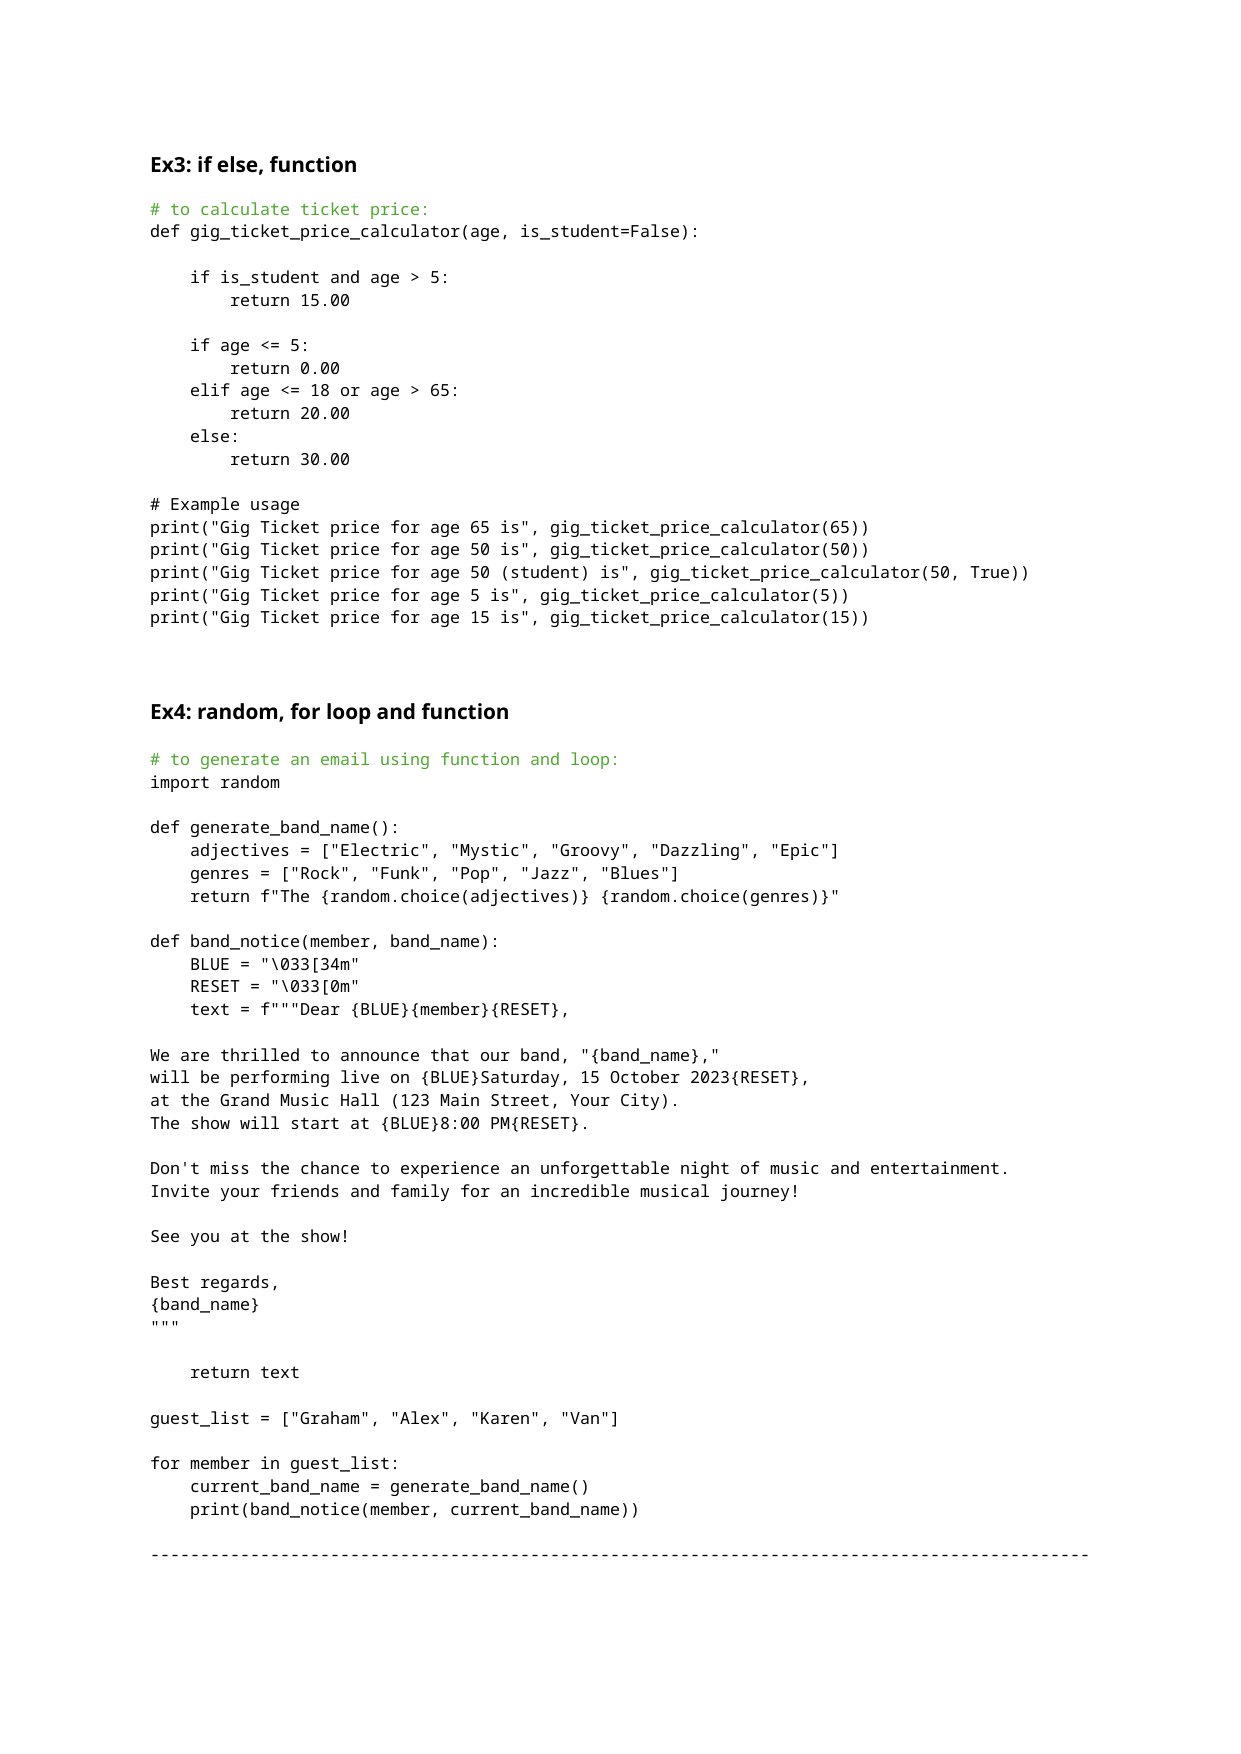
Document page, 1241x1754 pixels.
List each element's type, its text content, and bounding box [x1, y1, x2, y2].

text def gig_ticket_price_calculator(age, is_student=False): [150, 220, 1090, 243]
text # to calculate ticket price: [150, 197, 1090, 220]
text # Example usage [150, 492, 1090, 515]
text if age <= 5: [150, 333, 1090, 356]
text import random [150, 771, 1090, 793]
text {band_name} [150, 1293, 1090, 1316]
text at the Grand Music Hall (123 Main Street, Your City). [150, 1089, 1090, 1111]
text The show will start at {BLUE}8:00 PM{RESET}. [150, 1111, 1090, 1134]
text else: [150, 424, 1090, 447]
text Ex3: if else, function [150, 150, 1090, 178]
text RESET = "\033[0m" [150, 975, 1090, 998]
text elif age <= 18 or age > 65: [150, 379, 1090, 402]
text print("Gig Ticket price for age 50 is", gig_ticket_price_calculator(50)) [150, 538, 1090, 561]
text print("Gig Ticket price for age 15 is", gig_ticket_price_calculator(15)) [150, 606, 1090, 629]
text guest_list = ["Graham", "Alex", "Karen", "Van"] [150, 1407, 1090, 1429]
text return 15.00 [150, 288, 1090, 311]
text text = f"""Dear {BLUE}{member}{RESET}, [150, 998, 1090, 1021]
text print("Gig Ticket price for age 5 is", gig_ticket_price_calculator(5)) [150, 583, 1090, 606]
text Ex4: random, for loop and function [150, 697, 1090, 725]
text """ [150, 1316, 1090, 1338]
text Best regards, [150, 1270, 1090, 1293]
text return 30.00 [150, 447, 1090, 470]
text Invite your friends and family for an incredible musical journey! [150, 1179, 1090, 1202]
text will be performing live on {BLUE}Saturday, 15 October 2023{RESET}, [150, 1066, 1090, 1089]
text genres = ["Rock", "Funk", "Pop", "Jazz", "Blues"] [150, 862, 1090, 884]
text print("Gig Ticket price for age 50 (student) is", gig_ticket_price_calculator(50, True)) [150, 561, 1090, 583]
text # to generate an email using function and loop: [150, 748, 1090, 771]
text Don't miss the chance to experience an unforgettable night of music and entertainment. [150, 1157, 1090, 1179]
text def band_notice(member, band_name): [150, 930, 1090, 952]
text print("Gig Ticket price for age 65 is", gig_ticket_price_calculator(65)) [150, 515, 1090, 538]
text for member in guest_list: [150, 1452, 1090, 1475]
text print(band_notice(member, current_band_name)) [150, 1497, 1090, 1520]
text adjectives = ["Electric", "Mystic", "Groovy", "Dazzling", "Epic"] [150, 839, 1090, 862]
text return text [150, 1361, 1090, 1384]
text ---------------------------------------------------------------------------------------------- [150, 1543, 1090, 1566]
text return f"The {random.choice(adjectives)} {random.choice(genres)}" [150, 884, 1090, 907]
text See you at the show! [150, 1225, 1090, 1248]
text return 20.00 [150, 402, 1090, 424]
text current_band_name = generate_band_name() [150, 1475, 1090, 1497]
text if is_student and age > 5: [150, 265, 1090, 288]
text def generate_band_name(): [150, 816, 1090, 839]
text We are thrilled to announce that our band, "{band_name}," [150, 1043, 1090, 1066]
text return 0.00 [150, 356, 1090, 379]
text BLUE = "\033[34m" [150, 952, 1090, 975]
